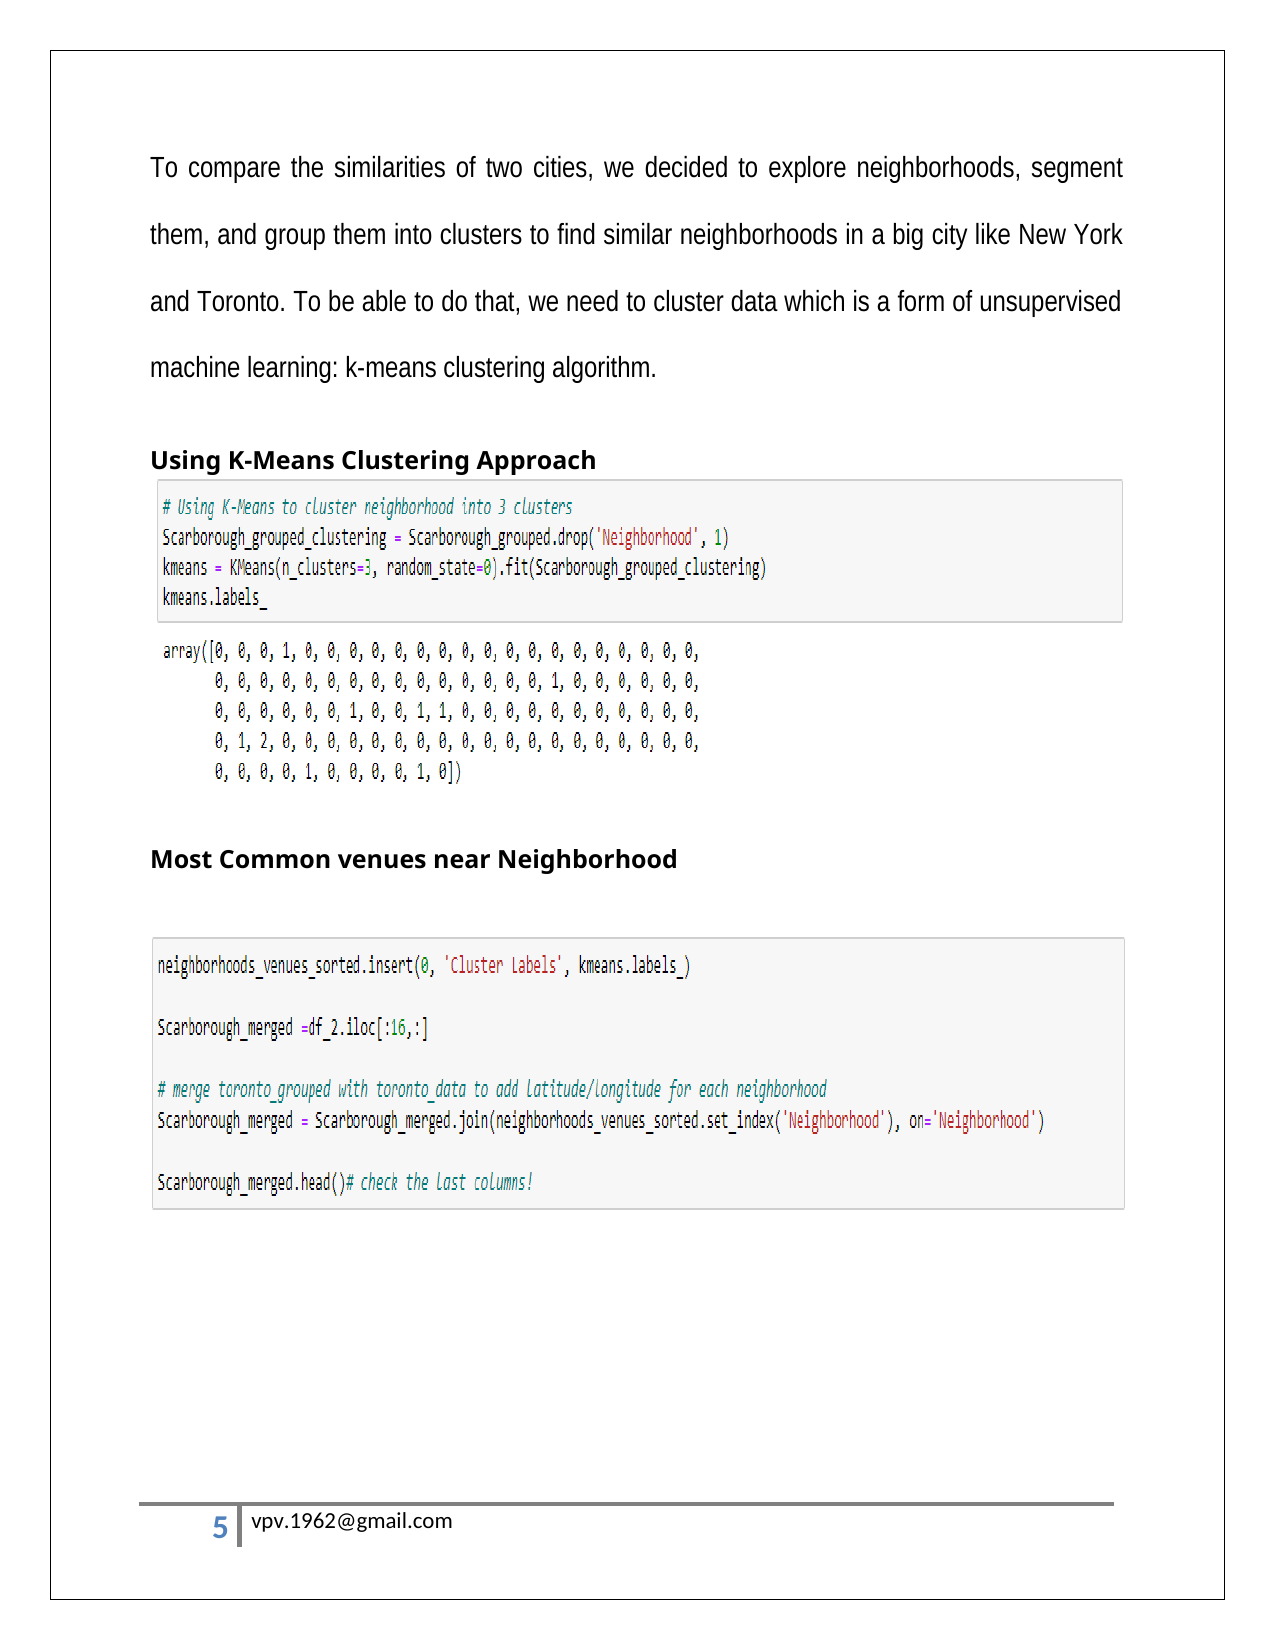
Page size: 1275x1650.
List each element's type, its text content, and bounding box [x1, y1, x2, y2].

picture [150, 930, 1125, 1218]
picture [150, 476, 1124, 818]
text To compare the similarities of two cities, we decided to explore neighborhoods, segment them, and group them into clusters to find similar neighborhoods in a big city like New York and Toronto. To be able to do that, we need to cluster data which is a form of unsupervised machine learning: k-means clustering algorithm. [150, 150, 1125, 384]
text Using K-Means Clustering Approach [150, 442, 1125, 477]
text Most Common venues near Neighborhood [150, 842, 1125, 876]
